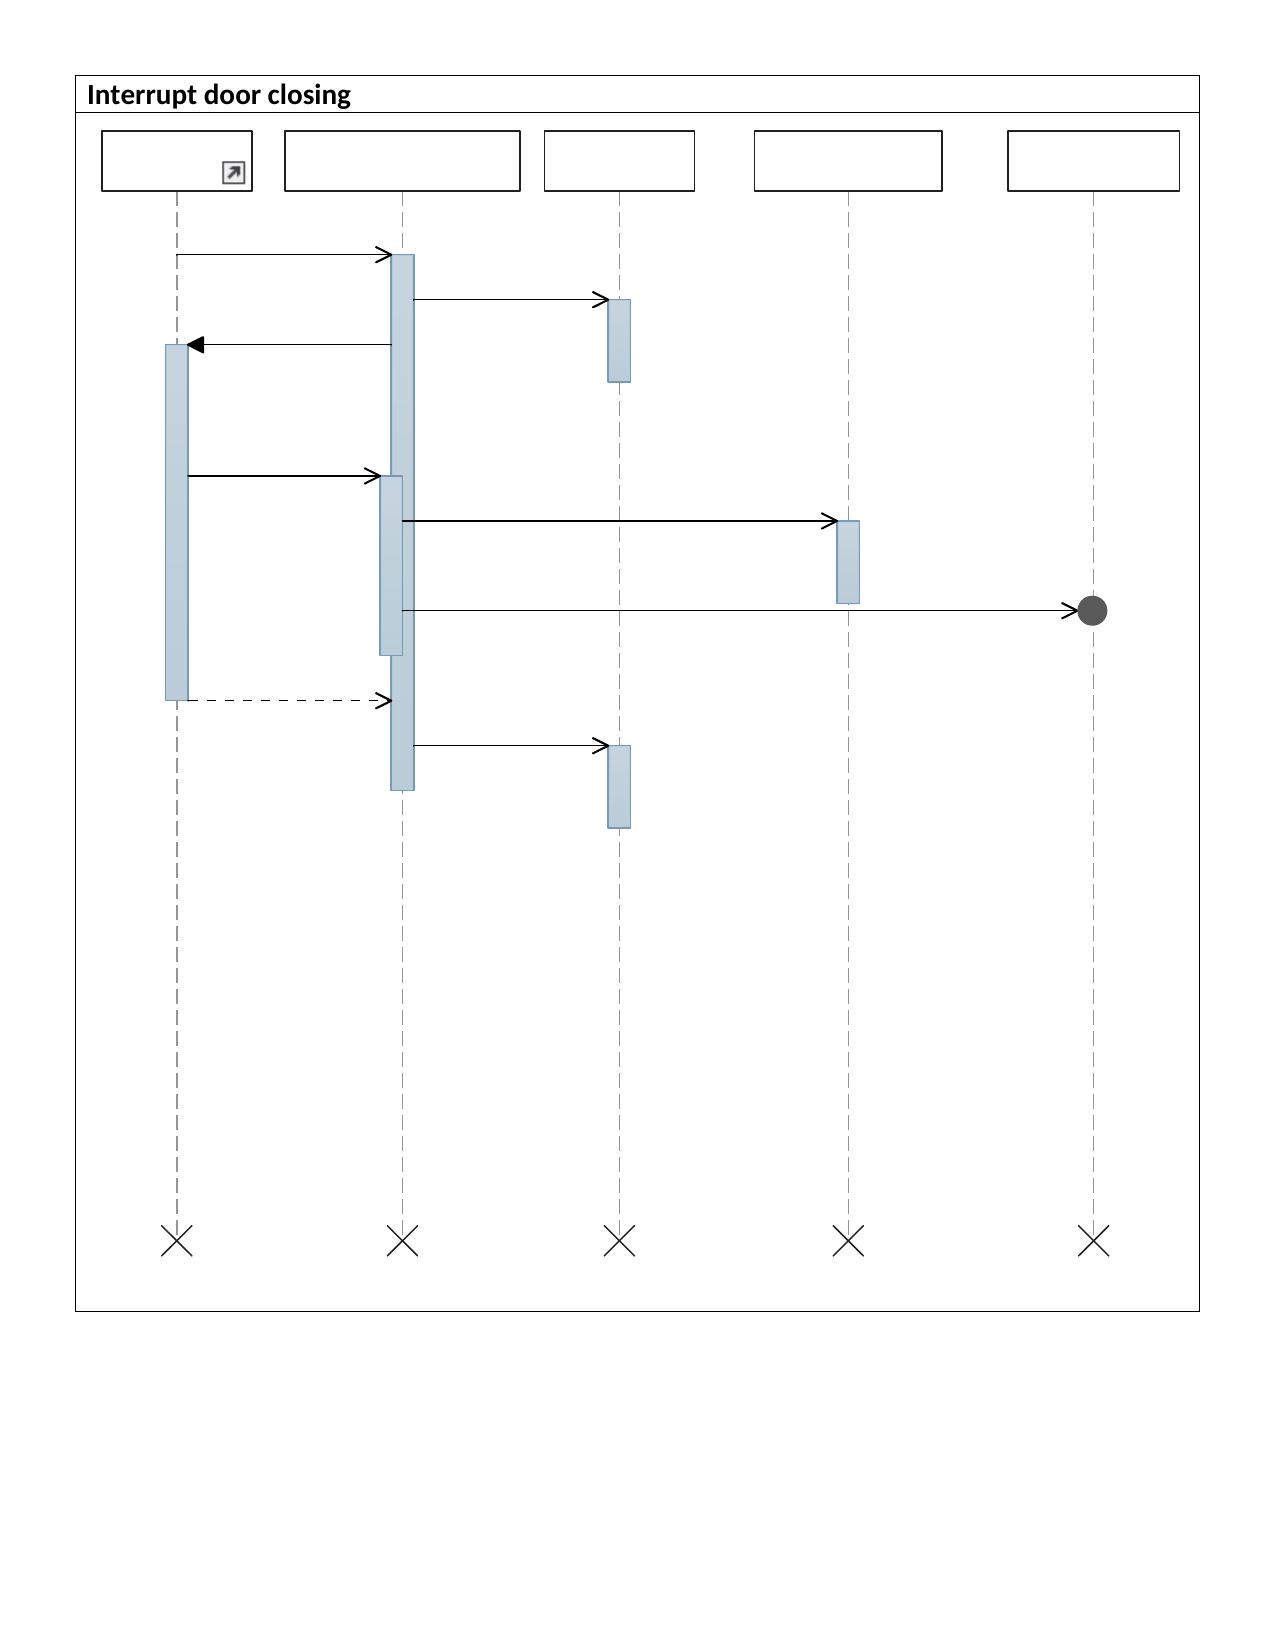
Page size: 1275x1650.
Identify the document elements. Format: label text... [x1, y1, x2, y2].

table_header Interrupt door closing [76, 76, 1199, 112]
table_cell [76, 113, 1199, 1311]
